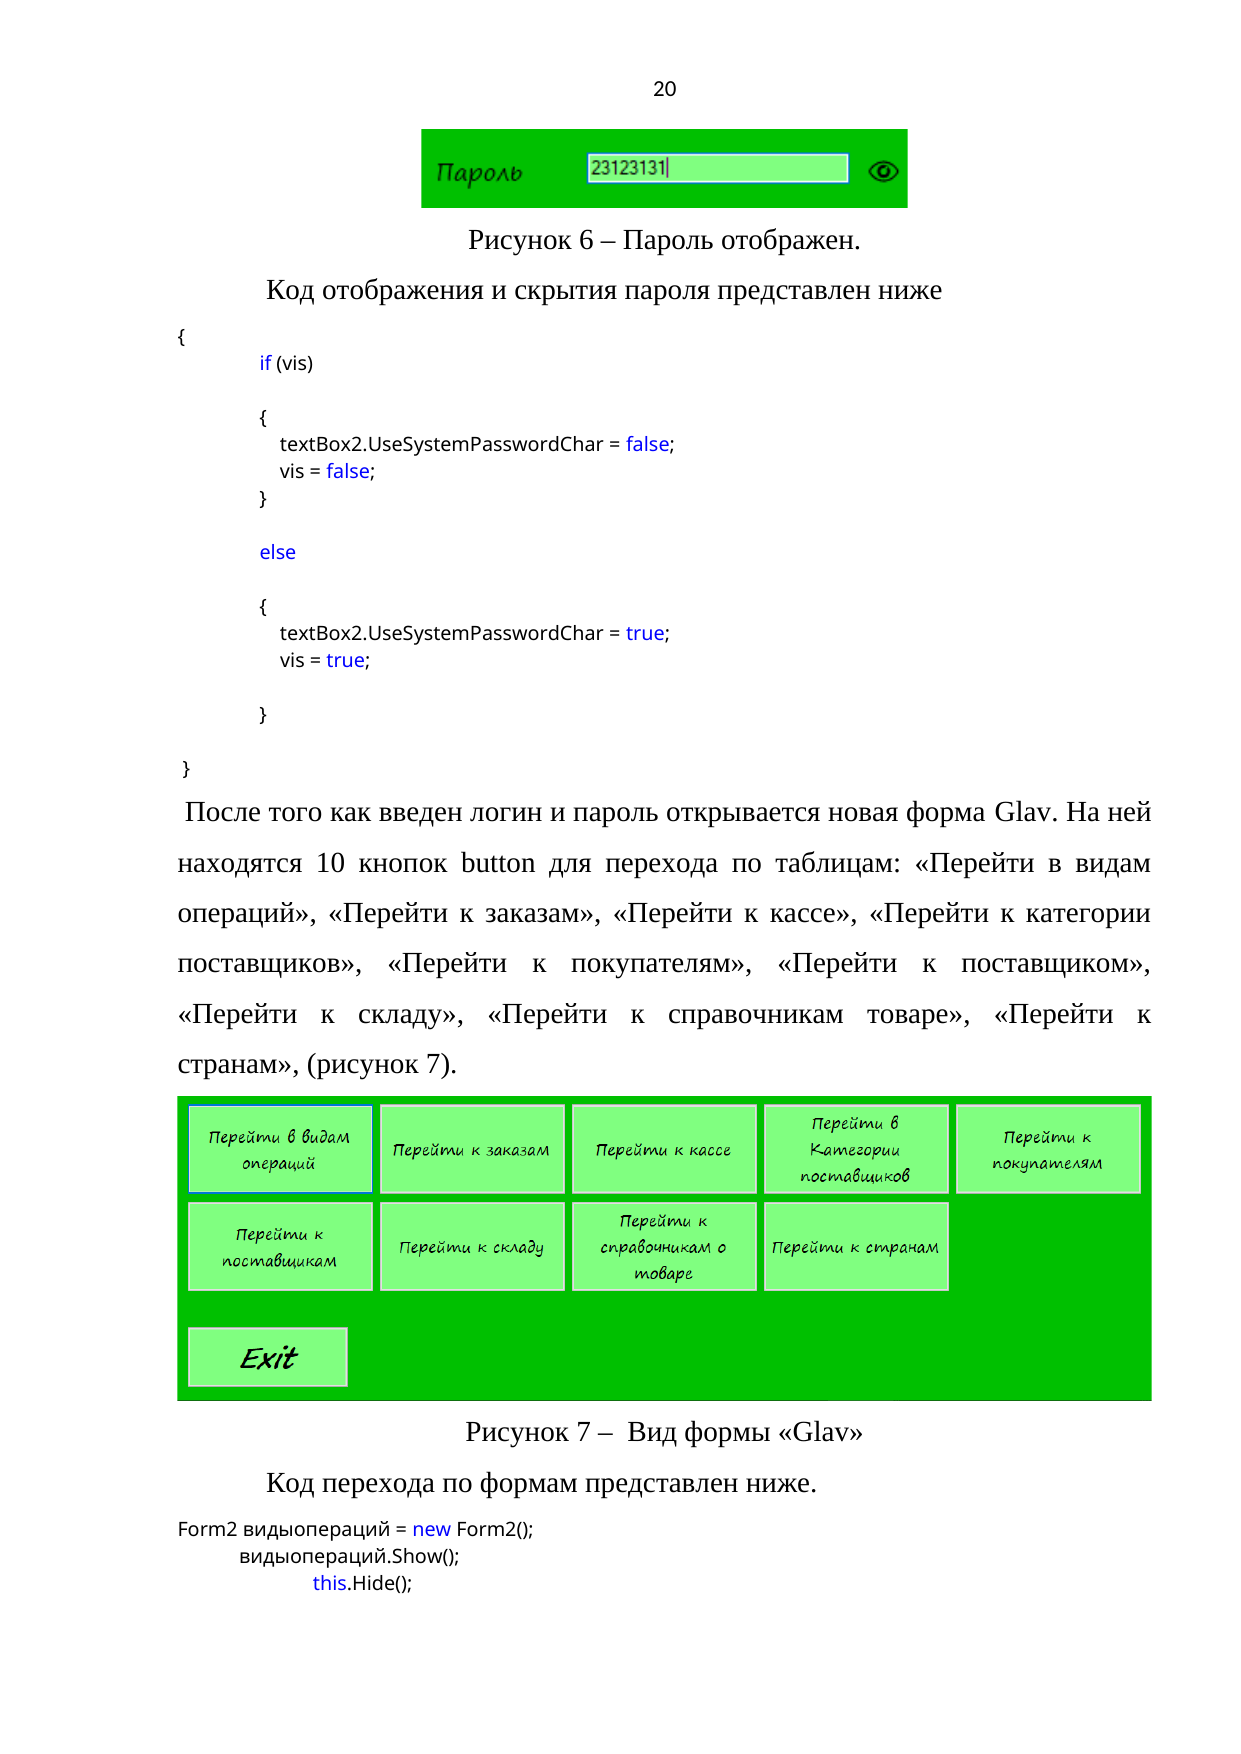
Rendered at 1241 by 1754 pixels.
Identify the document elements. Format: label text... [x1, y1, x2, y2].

text } [177, 484, 1152, 511]
text textBox2.UseSystemPasswordChar = false; [177, 430, 1152, 457]
text vis = true; [177, 646, 1152, 673]
text видыопераций.Show(); [177, 1542, 1152, 1569]
text Код отображения и скрытия пароля представлен ниже [177, 272, 1152, 306]
text else [177, 538, 1152, 565]
text { [177, 322, 1152, 349]
text Рисунок 7 – Вид формы «Glav» [177, 1414, 1152, 1448]
text После того как введен логин и пароль открывается новая форма Glav. На ней находятся 10 кнопок button для перехода по таблицам: «Перейти в видам операций», «Перейти к заказам», «Перейти к кассе», «Перейти к категории поставщиков», «Перейти к покупателям», «Перейти к поставщиком», «Перейти к складу», «Перейти к справочникам товаре», «Перейти к странам», (рисунок 7). [177, 794, 1152, 1080]
text { [177, 592, 1152, 619]
text Form2 видыопераций = new Form2(); [177, 1515, 1152, 1542]
text Рисунок 6 – Пароль отображен. [177, 222, 1152, 255]
text { [177, 403, 1152, 430]
text Код перехода по формам представлен ниже. [177, 1465, 1152, 1498]
text this.Hide(); [177, 1569, 1152, 1596]
text } [177, 700, 1152, 727]
text if (vis) [177, 349, 1152, 376]
text textBox2.UseSystemPasswordChar = true; [177, 619, 1152, 646]
picture [421, 129, 908, 208]
picture [177, 1096, 1152, 1401]
text } [177, 754, 1152, 781]
text vis = false; [177, 457, 1152, 484]
